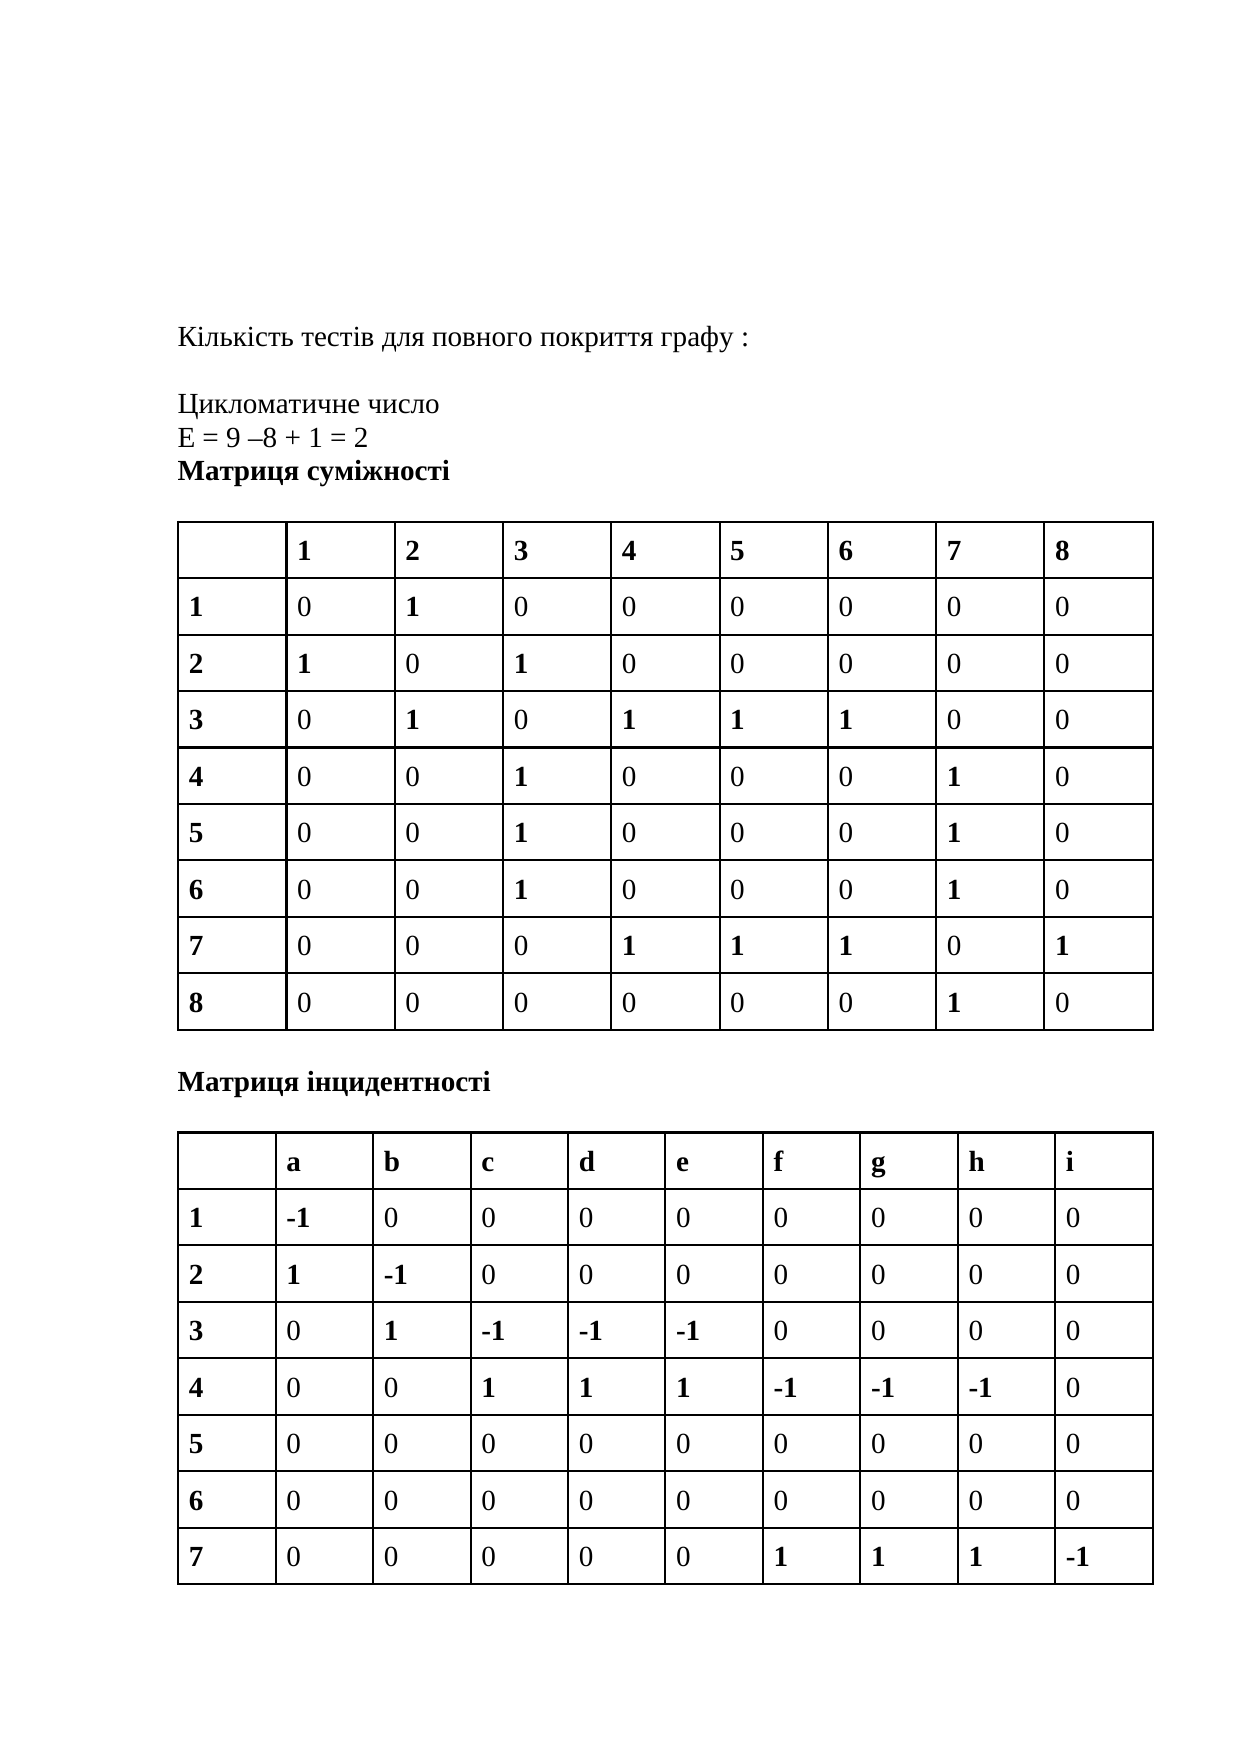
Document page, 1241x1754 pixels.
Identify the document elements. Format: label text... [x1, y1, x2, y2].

table_cell 0 [1045, 861, 1152, 916]
table_cell 0 [861, 1416, 957, 1470]
table_cell 1 [569, 1359, 664, 1414]
table_cell 0 [569, 1246, 664, 1301]
table_cell 4 [179, 1359, 275, 1414]
table_cell 1 [829, 918, 935, 972]
table_cell 0 [764, 1416, 859, 1470]
table_cell 1 [374, 1303, 470, 1357]
table_cell 0 [288, 974, 394, 1029]
table_cell 0 [959, 1472, 1054, 1527]
table_cell 0 [1045, 579, 1152, 633]
table_cell 0 [374, 1472, 470, 1527]
table_cell 1 [472, 1359, 567, 1414]
table_cell 0 [288, 918, 394, 972]
table_cell 0 [829, 749, 935, 803]
table_cell 0 [374, 1190, 470, 1244]
table_cell 0 [666, 1529, 762, 1583]
table_cell 0 [472, 1472, 567, 1527]
text Кількість тестів для повного покриття графу : [177, 319, 1152, 353]
table_header h [959, 1134, 1054, 1188]
table_cell 0 [504, 579, 610, 633]
table_cell 0 [829, 861, 935, 916]
table_cell 0 [861, 1303, 957, 1357]
table_cell 1 [179, 1190, 275, 1244]
table_cell -1 [764, 1359, 859, 1414]
table_cell 6 [179, 1472, 275, 1527]
table_cell 0 [569, 1529, 664, 1583]
table_header i [1056, 1134, 1152, 1188]
table_header b [374, 1134, 470, 1188]
table_cell 2 [179, 1246, 275, 1301]
table_cell 0 [504, 918, 610, 972]
table_cell 0 [504, 692, 610, 746]
table_cell 0 [374, 1416, 470, 1470]
table_cell 0 [1056, 1246, 1152, 1301]
table_cell 0 [374, 1529, 470, 1583]
table_cell 0 [1056, 1472, 1152, 1527]
table_cell 0 [666, 1472, 762, 1527]
table_cell 1 [937, 805, 1043, 859]
table_cell -1 [861, 1359, 957, 1414]
table_cell 1 [937, 861, 1043, 916]
table_cell 0 [1056, 1416, 1152, 1470]
table_cell 8 [179, 974, 285, 1029]
table_cell 0 [666, 1190, 762, 1244]
table_cell 0 [1056, 1303, 1152, 1357]
table_cell 0 [1045, 636, 1152, 690]
table_header f [764, 1134, 859, 1188]
table_cell 0 [612, 579, 719, 633]
table_cell 1 [937, 749, 1043, 803]
table_cell 7 [179, 1529, 275, 1583]
table_cell 6 [179, 861, 285, 916]
table_cell 0 [721, 974, 827, 1029]
table_cell 0 [764, 1303, 859, 1357]
table_header d [569, 1134, 664, 1188]
table_header c [472, 1134, 567, 1188]
table_cell 0 [288, 692, 394, 746]
table_header 3 [504, 523, 610, 577]
table_cell 0 [861, 1472, 957, 1527]
table_cell 0 [1056, 1359, 1152, 1414]
table_cell -1 [277, 1190, 372, 1244]
table_cell 0 [612, 861, 719, 916]
table_cell 2 [179, 636, 285, 690]
table_cell 1 [959, 1529, 1054, 1583]
table_cell 0 [959, 1303, 1054, 1357]
table_cell 0 [396, 918, 502, 972]
table_cell 0 [1056, 1190, 1152, 1244]
table_cell 0 [829, 636, 935, 690]
table_cell 0 [288, 579, 394, 633]
table_cell 0 [861, 1246, 957, 1301]
table_cell 0 [288, 805, 394, 859]
table_cell 3 [179, 1303, 275, 1357]
table_cell -1 [374, 1246, 470, 1301]
table_cell -1 [666, 1303, 762, 1357]
table_cell 0 [612, 805, 719, 859]
table_cell 0 [959, 1190, 1054, 1244]
table_cell 4 [179, 749, 285, 803]
table_cell 1 [504, 636, 610, 690]
table_cell 0 [612, 636, 719, 690]
table_cell 1 [612, 692, 719, 746]
table_cell 1 [396, 692, 502, 746]
table_cell 1 [504, 749, 610, 803]
table_cell -1 [569, 1303, 664, 1357]
table_cell 0 [288, 861, 394, 916]
table_cell 0 [937, 918, 1043, 972]
table_cell 1 [937, 974, 1043, 1029]
table_cell 0 [288, 749, 394, 803]
table_cell 0 [396, 749, 502, 803]
table_cell 0 [396, 805, 502, 859]
table_cell 0 [861, 1190, 957, 1244]
table_cell 0 [666, 1246, 762, 1301]
table_cell 0 [1045, 749, 1152, 803]
table_cell 5 [179, 805, 285, 859]
table_cell 0 [937, 692, 1043, 746]
table_cell 3 [179, 692, 285, 746]
table_cell 0 [612, 749, 719, 803]
table_cell 0 [959, 1246, 1054, 1301]
table_header 8 [1045, 523, 1152, 577]
table_cell 0 [472, 1416, 567, 1470]
table_cell 0 [277, 1529, 372, 1583]
table_cell 0 [472, 1190, 567, 1244]
table_header [179, 1134, 275, 1188]
table_header 4 [612, 523, 719, 577]
table_cell 0 [374, 1359, 470, 1414]
table_header 2 [396, 523, 502, 577]
table_header 1 [288, 523, 394, 577]
table_cell 0 [721, 579, 827, 633]
table_cell 0 [396, 974, 502, 1029]
table_cell 0 [277, 1472, 372, 1527]
table_cell 0 [829, 974, 935, 1029]
text Матриця суміжності [177, 453, 1152, 487]
table_cell 1 [721, 692, 827, 746]
table_cell 0 [504, 974, 610, 1029]
table_cell 0 [764, 1246, 859, 1301]
text Цикломатичне число [177, 386, 1152, 420]
table_header 7 [937, 523, 1043, 577]
table_cell 1 [764, 1529, 859, 1583]
table_cell 1 [612, 918, 719, 972]
table_cell 1 [861, 1529, 957, 1583]
table_cell 0 [472, 1529, 567, 1583]
table_cell 0 [569, 1190, 664, 1244]
table_cell 1 [504, 861, 610, 916]
table_cell 1 [1045, 918, 1152, 972]
table_header g [861, 1134, 957, 1188]
table_cell 0 [396, 636, 502, 690]
table_cell 1 [396, 579, 502, 633]
text Е = 9 –8 + 1 = 2 [177, 420, 1152, 453]
table_cell 0 [937, 579, 1043, 633]
table_cell 0 [764, 1190, 859, 1244]
table_cell 0 [721, 749, 827, 803]
table_cell -1 [1056, 1529, 1152, 1583]
table_cell 0 [721, 805, 827, 859]
table_cell -1 [472, 1303, 567, 1357]
table_header 6 [829, 523, 935, 577]
table_cell 0 [666, 1416, 762, 1470]
table_header 5 [721, 523, 827, 577]
table_header e [666, 1134, 762, 1188]
table_cell 0 [764, 1472, 859, 1527]
table_cell 0 [959, 1416, 1054, 1470]
table_cell 0 [396, 861, 502, 916]
table_cell 0 [569, 1472, 664, 1527]
table_cell 5 [179, 1416, 275, 1470]
text Матриця інцидентності [177, 1064, 1152, 1098]
table_cell 1 [288, 636, 394, 690]
table_cell 0 [569, 1416, 664, 1470]
table_cell 0 [612, 974, 719, 1029]
table_cell 0 [829, 805, 935, 859]
table_cell 1 [277, 1246, 372, 1301]
table_cell 0 [937, 636, 1043, 690]
table_cell 0 [1045, 692, 1152, 746]
table_cell 7 [179, 918, 285, 972]
table_cell 0 [1045, 805, 1152, 859]
table_cell -1 [959, 1359, 1054, 1414]
table_header a [277, 1134, 372, 1188]
table_cell 0 [472, 1246, 567, 1301]
table_cell 0 [277, 1359, 372, 1414]
table_cell 1 [721, 918, 827, 972]
table_header [179, 523, 285, 577]
table_cell 1 [504, 805, 610, 859]
table_cell 1 [666, 1359, 762, 1414]
table_cell 0 [721, 636, 827, 690]
table_cell 0 [277, 1303, 372, 1357]
table_cell 1 [179, 579, 285, 633]
table_cell 1 [829, 692, 935, 746]
table_cell 0 [1045, 974, 1152, 1029]
table_cell 0 [277, 1416, 372, 1470]
table_cell 0 [721, 861, 827, 916]
table_cell 0 [829, 579, 935, 633]
